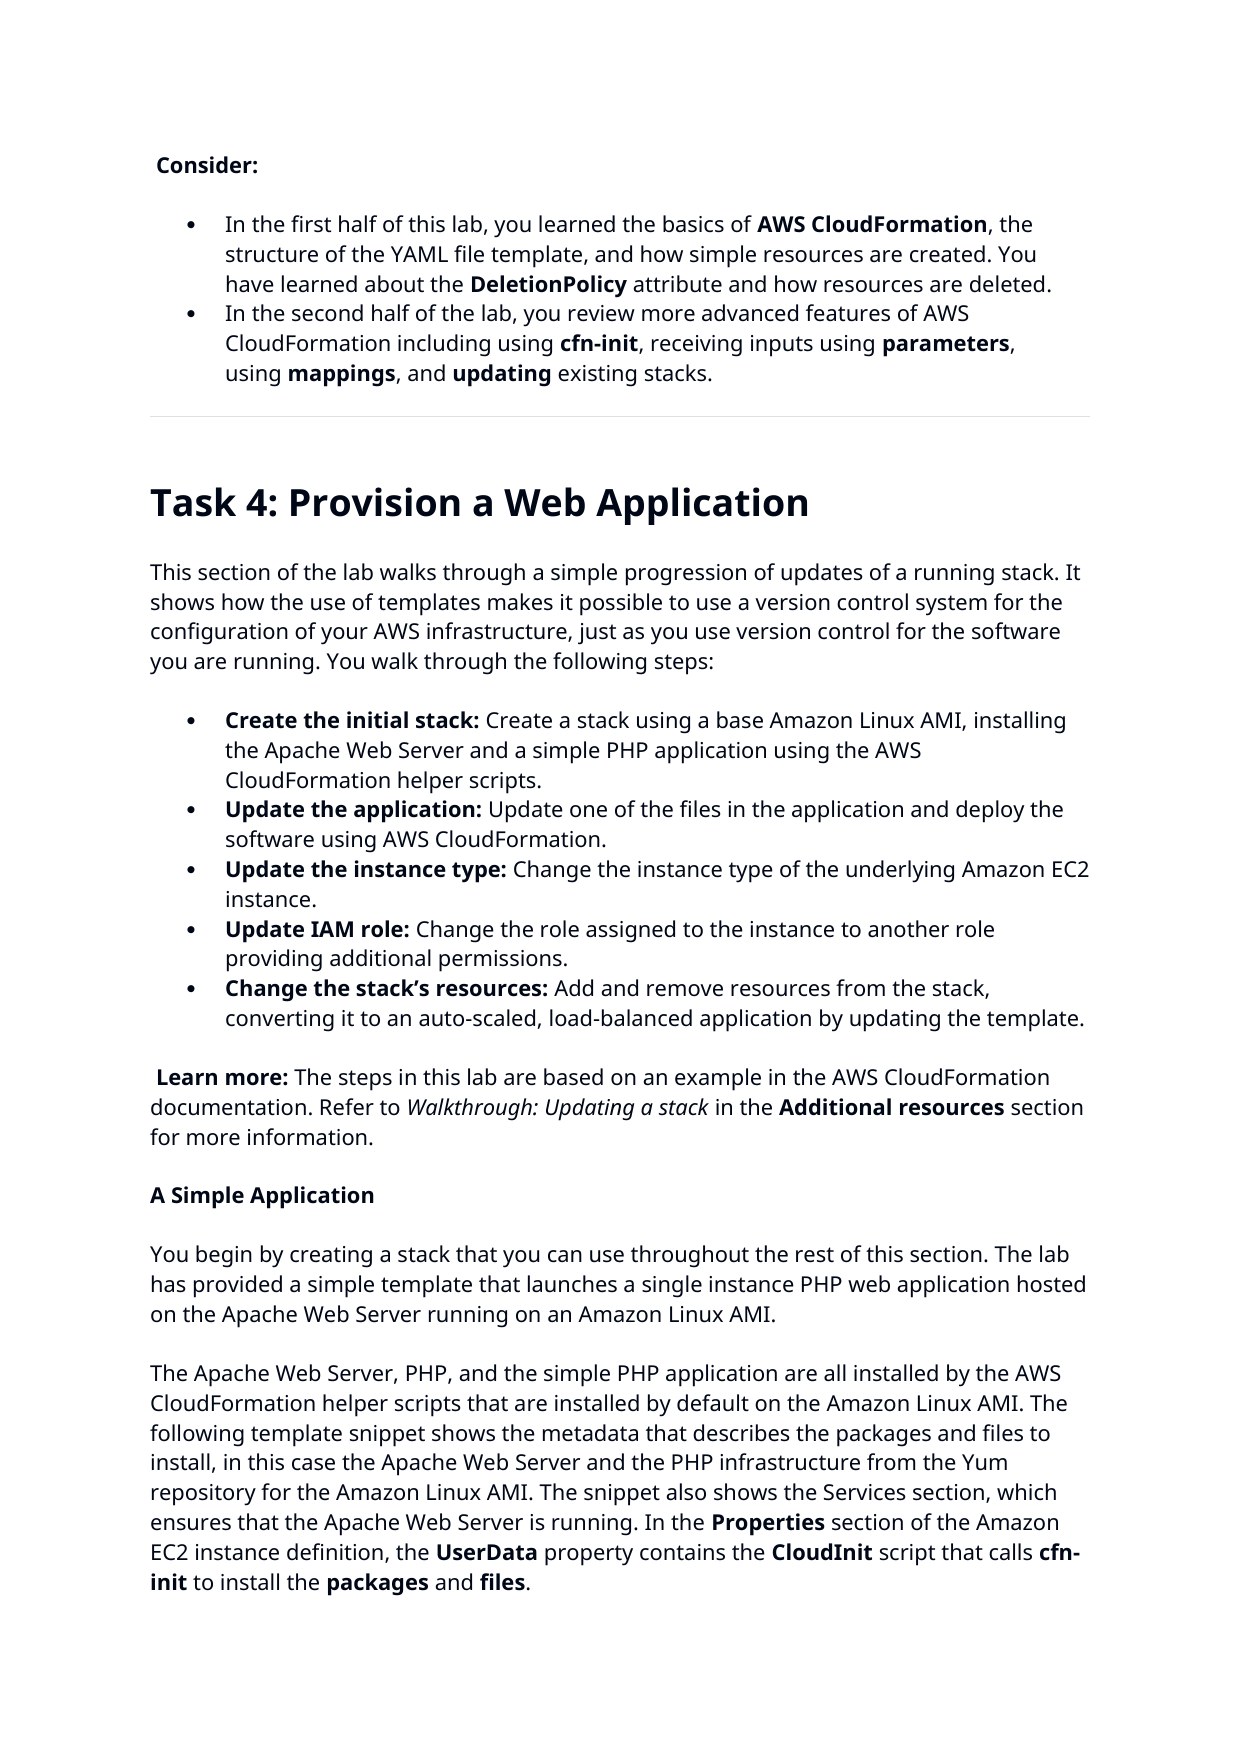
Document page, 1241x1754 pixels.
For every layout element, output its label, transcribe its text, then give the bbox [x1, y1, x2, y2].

list Create the initial stack: Create a stack using a base Amazon Linux AMI, installing the Apache Web Server and a simple PHP application using the AWS CloudFormation helper scripts. [187, 705, 1090, 794]
text You begin by creating a stack that you can use throughout the rest of this section. The lab has provided a simple template that launches a single instance PHP web application hosted on the Apache Web Server running on an Amazon Linux AMI. [150, 1239, 1090, 1329]
text Learn more: The steps in this lab are based on an example in the AWS CloudFormation documentation. Refer to Walkthrough: Updating a stack in the Additional resources section for more information. [150, 1062, 1090, 1151]
text Task 4: Provision a Web Application [150, 477, 1090, 528]
list In the first half of this lab, you learned the basics of AWS CloudFormation, the structure of the YAML file template, and how simple resources are created. You have learned about the DeletionPolicy attribute and how resources are deleted. [187, 209, 1090, 298]
list Change the stack’s resources: Add and remove resources from the stack, converting it to an auto-scaled, load-balanced application by updating the template. [187, 973, 1090, 1033]
text Consider: [150, 150, 1090, 180]
list Update the instance type: Change the instance type of the underlying Amazon EC2 instance. [187, 854, 1090, 914]
list Update IAM role: Change the role assigned to the instance to another role providing additional permissions. [187, 914, 1090, 973]
text A Simple Application [150, 1181, 1090, 1210]
text The Apache Web Server, PHP, and the simple PHP application are all installed by the AWS CloudFormation helper scripts that are installed by default on the Amazon Linux AMI. The following template snippet shows the metadata that describes the packages and files to install, in this case the Apache Web Server and the PHP infrastructure from the Yum repository for the Amazon Linux AMI. The snippet also shows the Services section, which ensures that the Apache Web Server is running. In the Properties section of the Amazon EC2 instance definition, the UserData property contains the CloudInit script that calls cfn-init to install the packages and files. [150, 1358, 1090, 1596]
list Update the application: Update one of the files in the application and deploy the software using AWS CloudFormation. [187, 794, 1090, 854]
list In the second half of the lab, you review more advanced features of AWS CloudFormation including using cfn-init, receiving inputs using parameters, using mappings, and updating existing stacks. [187, 298, 1090, 388]
text This section of the lab walks through a simple progression of updates of a running stack. It shows how the use of templates makes it possible to use a version control system for the configuration of your AWS infrastructure, just as you use version control for the software you are running. You walk through the following steps: [150, 557, 1090, 676]
